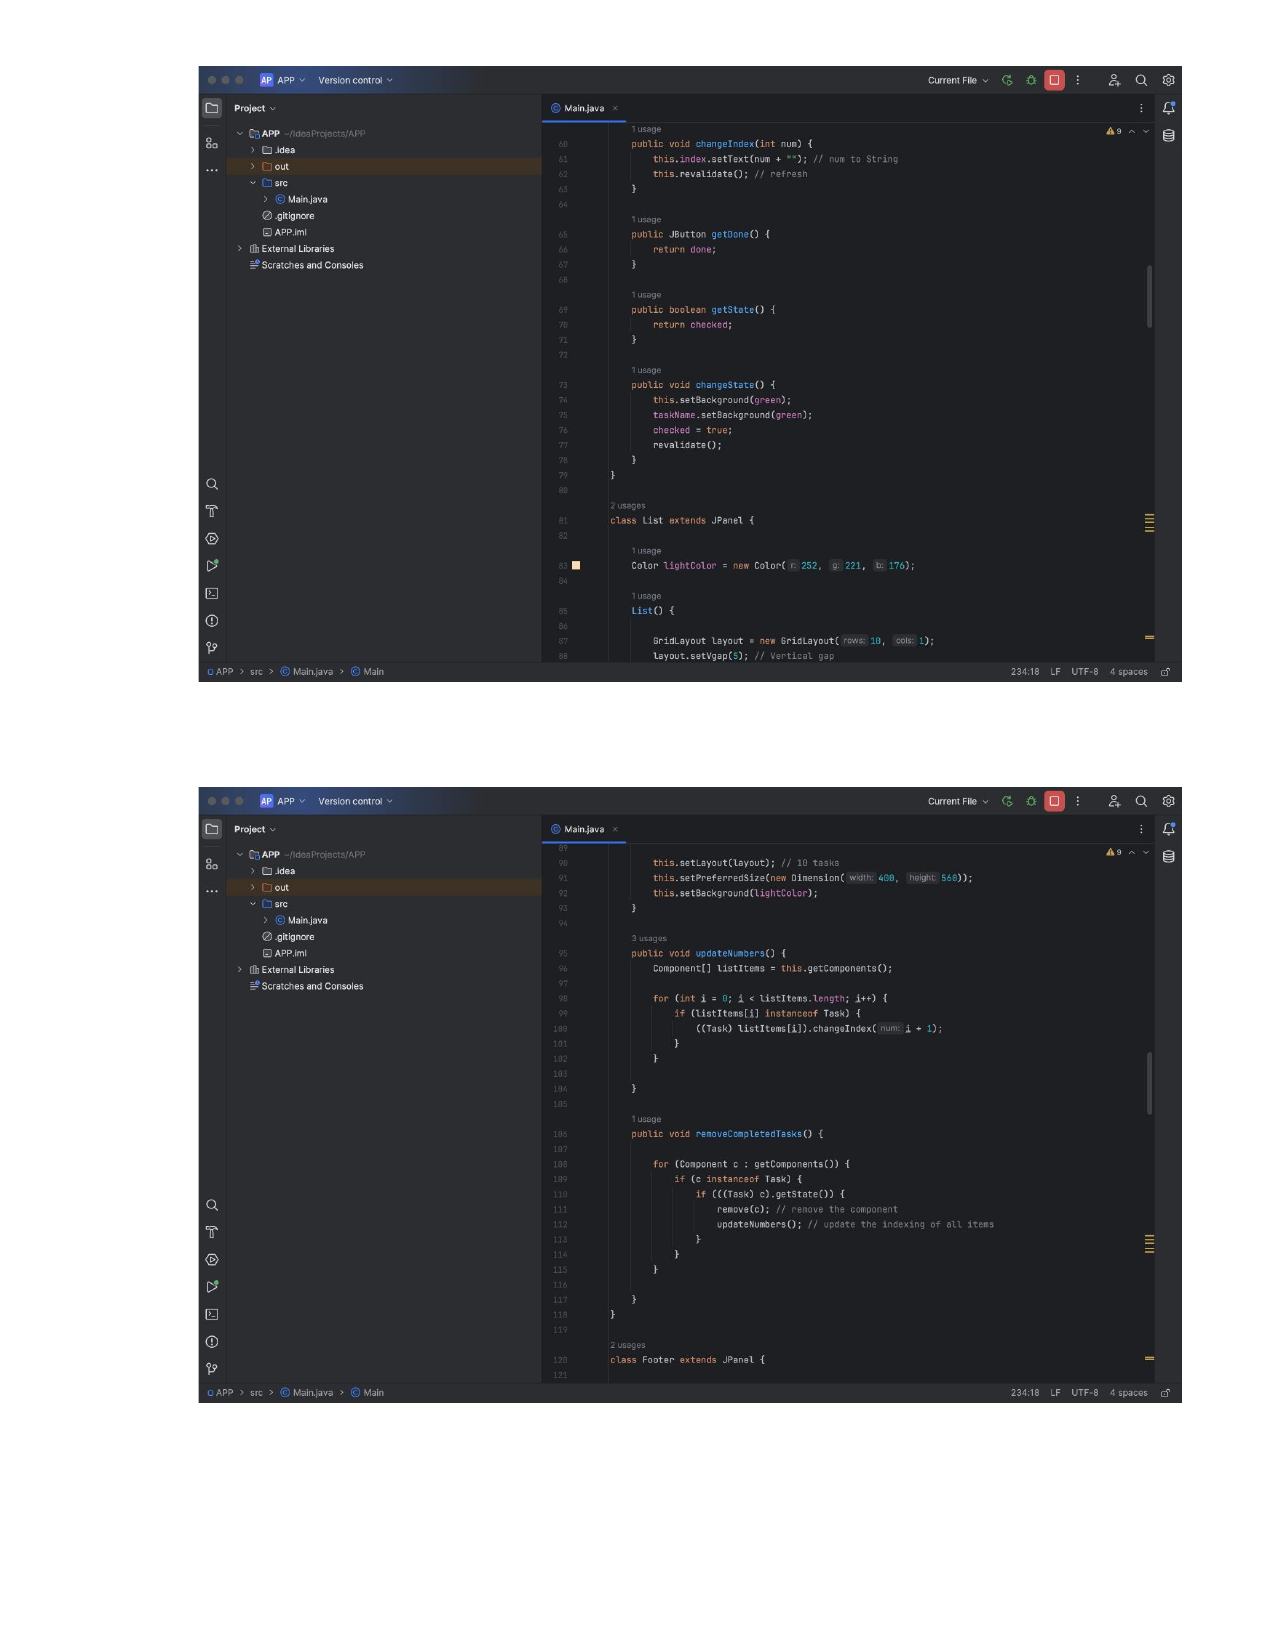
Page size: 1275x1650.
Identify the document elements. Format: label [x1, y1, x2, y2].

picture [198, 787, 1182, 1403]
picture [198, 66, 1182, 682]
